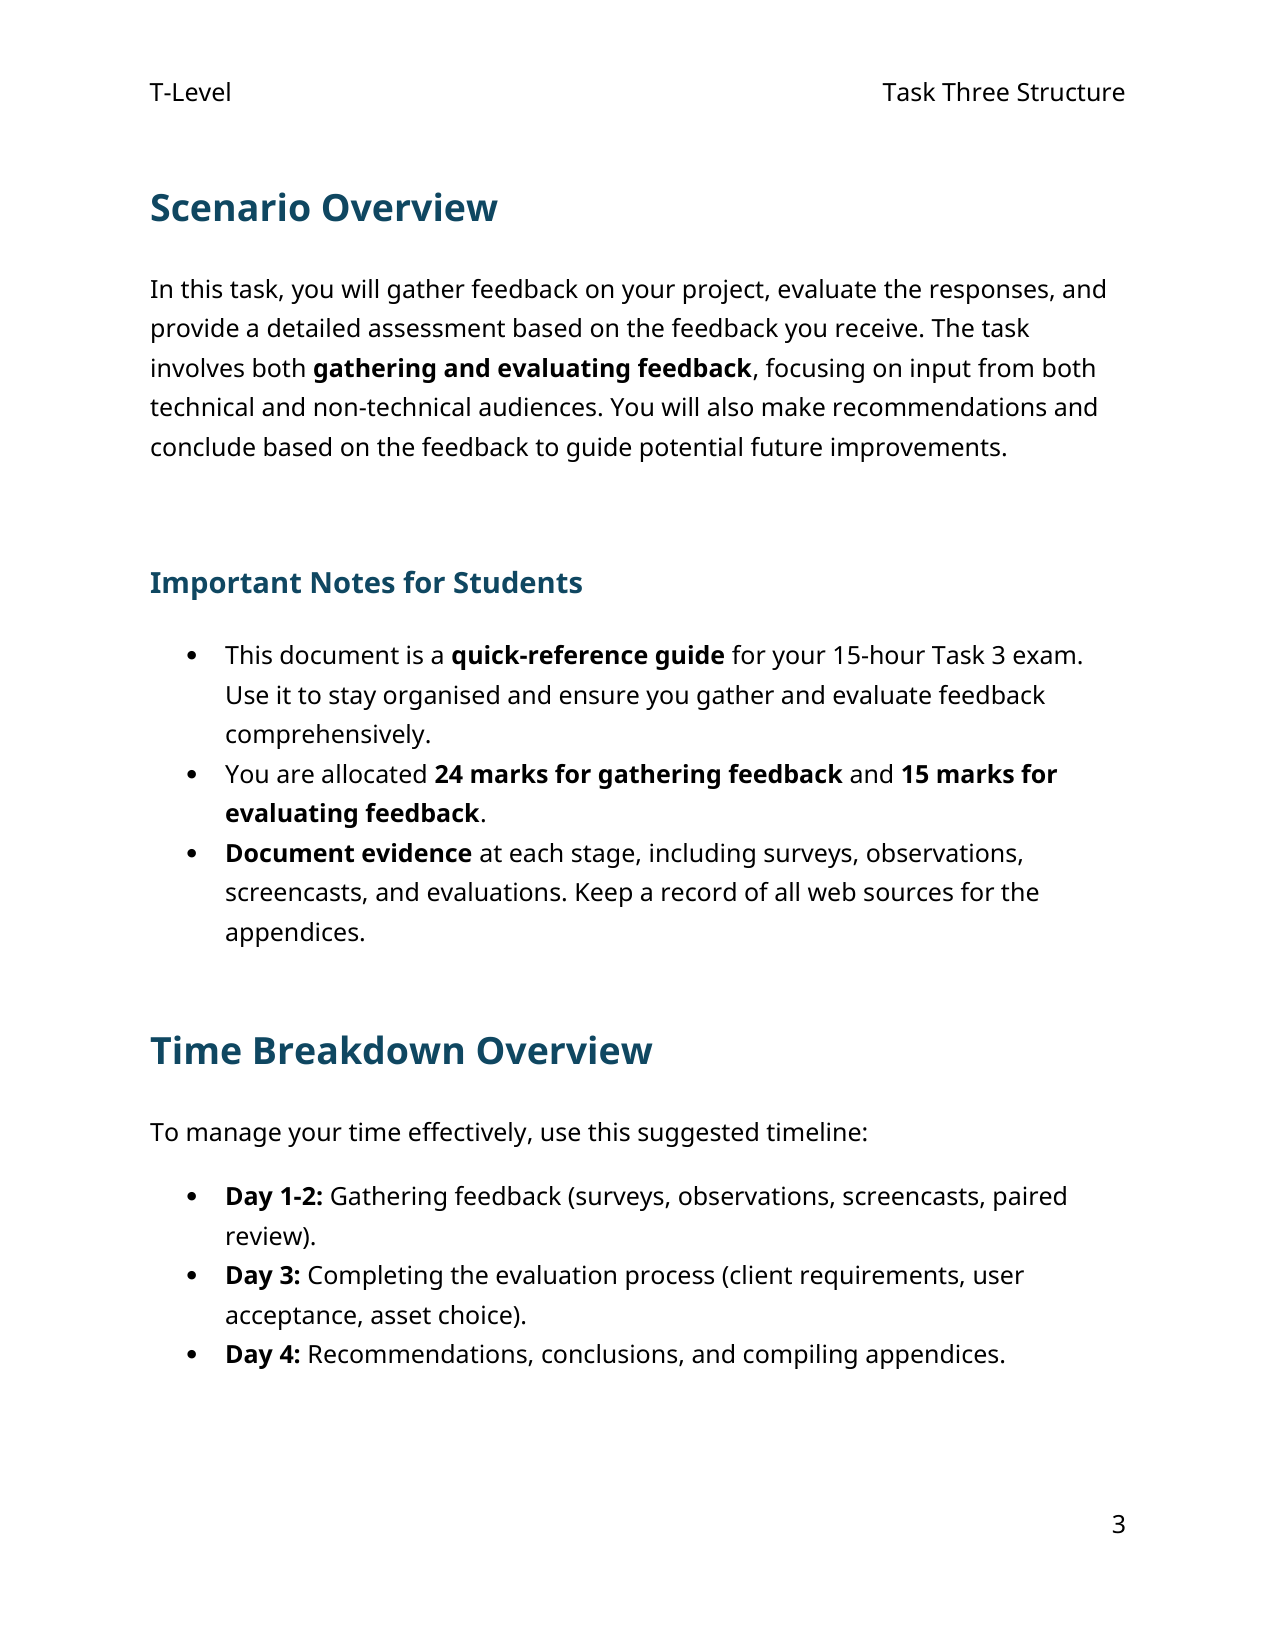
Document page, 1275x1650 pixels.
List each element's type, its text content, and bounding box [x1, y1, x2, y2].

list This document is a quick-reference guide for your 15-hour Task 3 exam. Use it to stay organised and ensure you gather and evaluate feedback comprehensively. [187, 638, 1125, 751]
subtitle Time Breakdown Overview [150, 1024, 1125, 1075]
subtitle Scenario Overview [150, 181, 1125, 232]
list Day 4: Recommendations, conclusions, and compiling appendices. [187, 1337, 1125, 1371]
subtitle Important Notes for Students [150, 563, 1125, 602]
list Document evidence at each stage, including surveys, observations, screencasts, and evaluations. Keep a record of all web sources for the appendices. [187, 835, 1125, 948]
list Day 3: Completing the evaluation process (client requirements, user acceptance, asset choice). [187, 1258, 1125, 1332]
list Day 1-2: Gathering feedback (surveys, observations, screencasts, paired review). [187, 1179, 1125, 1253]
text To manage your time effectively, use this suggested timeline: [150, 1114, 1125, 1149]
text In this task, you will gather feedback on your project, evaluate the responses, and provide a detailed assessment based on the feedback you receive. The task involves both gathering and evaluating feedback, focusing on input from both technical and non-technical audiences. You will also make recommendations and conclude based on the feedback to guide potential future improvements. [150, 271, 1125, 463]
list You are allocated 24 marks for gathering feedback and 15 marks for evaluating feedback. [187, 756, 1125, 830]
